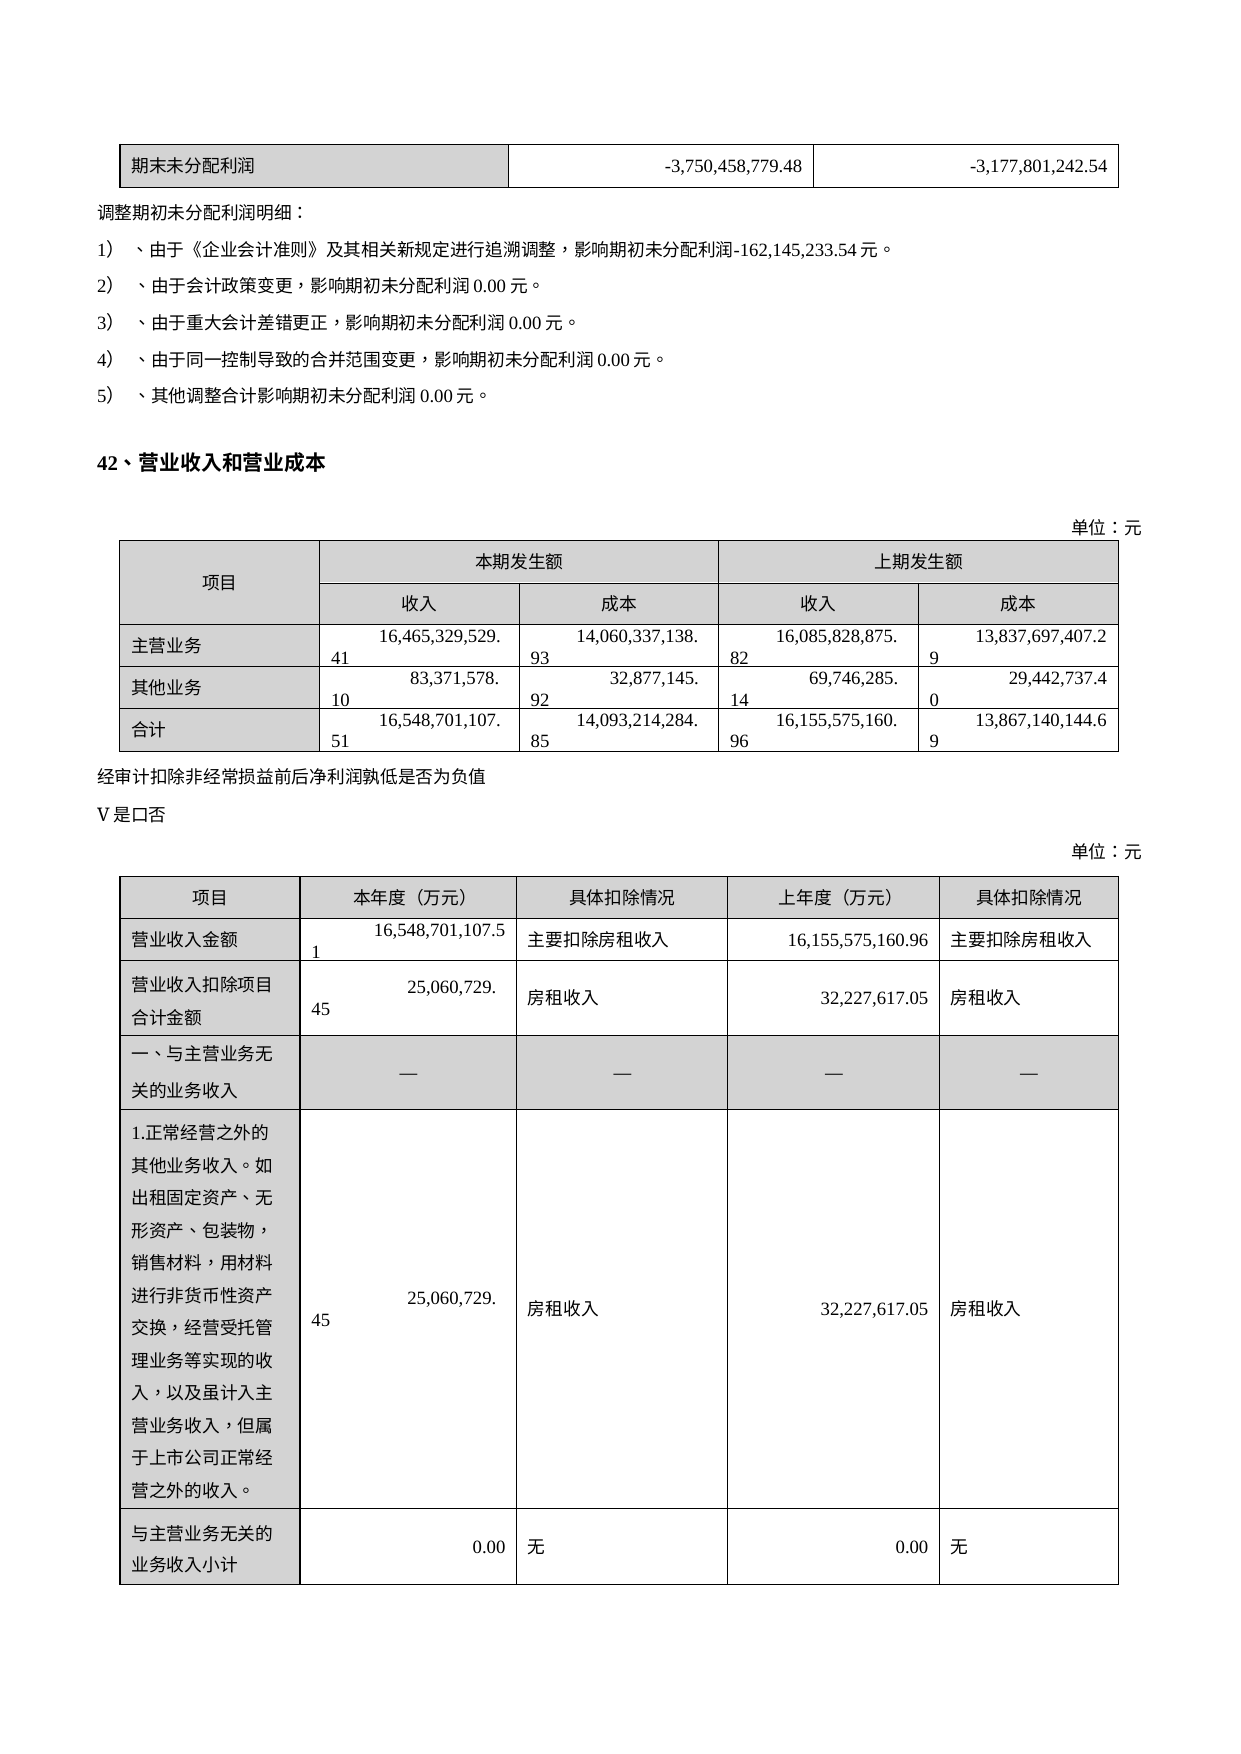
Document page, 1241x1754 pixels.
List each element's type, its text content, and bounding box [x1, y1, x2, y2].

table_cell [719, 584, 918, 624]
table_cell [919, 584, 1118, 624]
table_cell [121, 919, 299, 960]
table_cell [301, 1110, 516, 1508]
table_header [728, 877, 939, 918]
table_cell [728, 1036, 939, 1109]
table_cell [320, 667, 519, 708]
text V是口否 [97, 801, 1141, 827]
text 5） 、其他调整合计影响期初未分配利润0.00元。 [97, 384, 1141, 408]
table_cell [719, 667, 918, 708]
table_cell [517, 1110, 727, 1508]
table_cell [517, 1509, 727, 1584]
text 4） 、由于同一控制导致的合并范围变更，影响期初未分配利润0.00元。 [97, 347, 1141, 371]
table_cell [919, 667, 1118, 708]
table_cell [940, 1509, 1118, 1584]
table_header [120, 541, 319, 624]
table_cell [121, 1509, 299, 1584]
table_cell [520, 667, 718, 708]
text 单位：元 [97, 516, 1141, 540]
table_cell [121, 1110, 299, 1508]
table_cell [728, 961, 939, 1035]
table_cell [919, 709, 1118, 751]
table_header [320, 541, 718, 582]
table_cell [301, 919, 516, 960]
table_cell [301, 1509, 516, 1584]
text 2） 、由于会计政策变更，影响期初未分配利润0.00元。 [97, 274, 1141, 298]
text 单位：元 [97, 839, 1141, 863]
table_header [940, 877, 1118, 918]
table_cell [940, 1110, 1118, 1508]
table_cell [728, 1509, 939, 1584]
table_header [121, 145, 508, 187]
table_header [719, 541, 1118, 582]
text 经审计扣除非经常损益前后净利润孰低是否为负值 [97, 764, 1141, 788]
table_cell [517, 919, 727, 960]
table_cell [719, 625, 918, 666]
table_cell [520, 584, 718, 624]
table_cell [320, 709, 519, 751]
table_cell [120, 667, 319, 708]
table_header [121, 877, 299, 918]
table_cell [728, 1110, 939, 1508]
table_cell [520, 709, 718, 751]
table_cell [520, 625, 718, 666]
text 1） 、由于《企业会计准则》及其相关新规定进行追溯调整，影响期初未分配利润-162,145,233.54元。 [97, 237, 1141, 261]
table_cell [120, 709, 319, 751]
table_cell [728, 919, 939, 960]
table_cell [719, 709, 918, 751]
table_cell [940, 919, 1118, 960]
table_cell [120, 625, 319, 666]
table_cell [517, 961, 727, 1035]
subtitle 42、营业收入和营业成本 [97, 448, 1141, 476]
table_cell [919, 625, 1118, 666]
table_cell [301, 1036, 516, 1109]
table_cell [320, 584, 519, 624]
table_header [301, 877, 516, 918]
text 3） 、由于重大会计差错更正，影响期初未分配利润0.00元。 [97, 311, 1141, 335]
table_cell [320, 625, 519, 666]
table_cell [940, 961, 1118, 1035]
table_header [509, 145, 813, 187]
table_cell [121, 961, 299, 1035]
text 调整期初未分配利润明细： [97, 201, 1141, 225]
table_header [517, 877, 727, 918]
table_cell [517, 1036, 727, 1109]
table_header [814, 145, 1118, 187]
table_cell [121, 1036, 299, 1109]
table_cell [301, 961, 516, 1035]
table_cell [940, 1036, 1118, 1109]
